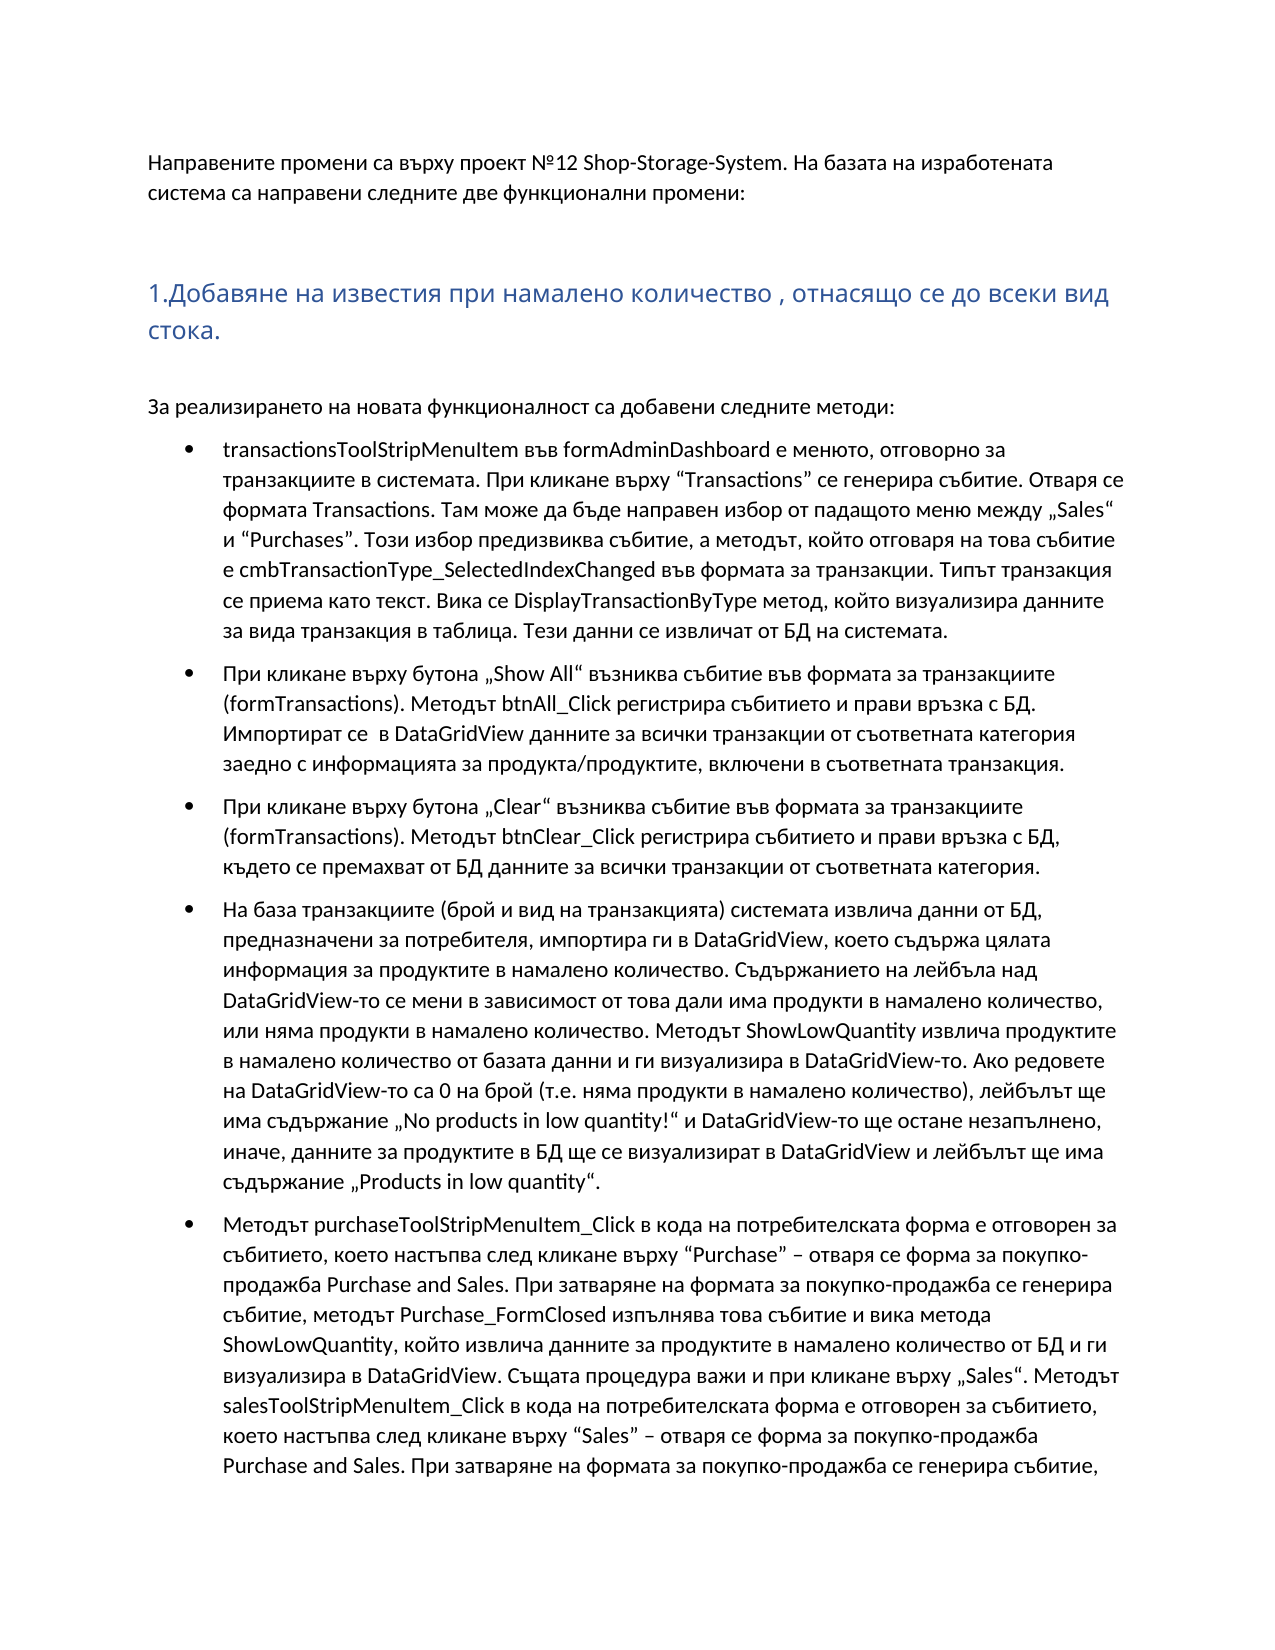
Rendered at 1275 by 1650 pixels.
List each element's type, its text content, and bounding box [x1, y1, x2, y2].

list transactionsToolStripMenuItem във formAdminDashboard е менюто, отговорно за транзакциите в системата. При кликане върху “Transactions” се генерира събитие. Отваря се формата Transactions. Там може да бъде направен избор от падащото меню между „Sales“ и “Purchases”. Този избор предизвиква събитие, а методът, който отговаря на това събитие е cmbTransactionType_SelectedIndexChanged във формата за транзакции. Типът транзакция се приема като текст. Вика се DisplayTransactionByType метод, който визуализира данните за вида транзакция в таблица. Тези данни се извличат от БД на системата. [185, 435, 1127, 644]
list При кликане върху бутона „Show All“ възниква събитие във формата за транзакциите (formTransactions). Методът btnAll_Click регистрира събитието и прави връзка с БД. Импортират се в DataGridView данните за всички транзакции от съответната категория заедно с информацията за продукта/продуктите, включени в съответната транзакция. [185, 659, 1127, 777]
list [185, 1210, 1127, 1479]
list На база транзакциите (брой и вид на транзакцията) системата извлича данни от БД, предназначени за потребителя, импортира ги в DataGridView, което съдържа цялата информация за продуктите в намалено количество. Съдържанието на лейбъла над DataGridView-то се мени в зависимост от това дали има продукти в намалено количество, или няма продукти в намалено количество. Методът ShowLowQuantity извлича продуктите в намалено количество от базата данни и ги визуализира в DataGridView-то. Ако редовете на DataGridView-то са 0 на брой (т.е. няма продукти в намалено количество), лейбълът ще има съдържание „No products in low quantity!“ и DataGridView-то ще остане незапълнено, иначе, данните за продуктите в БД ще се визуализират в DataGridView и лейбълът ще има съдържание „Products in low quantity“. [185, 895, 1127, 1195]
list При кликане върху бутона „Clear“ възниква събитие във формата за транзакциите (formTransactions). Методът btnClear_Click регистрира събитието и прави връзка с БД, където се премахват от БД данните за всички транзакции от съответната категория. [185, 792, 1127, 880]
subtitle 1.Добавяне на известия при намалено количество , отнасящо се до всеки вид стока. [148, 276, 1127, 347]
text За реализирането на новата функционалност са добавени следните методи: [148, 392, 1127, 420]
text Направените промени са върху проект №12 Shop-Storage-System. На базата на изработената система са направени следните две функционални промени: [148, 148, 1127, 206]
